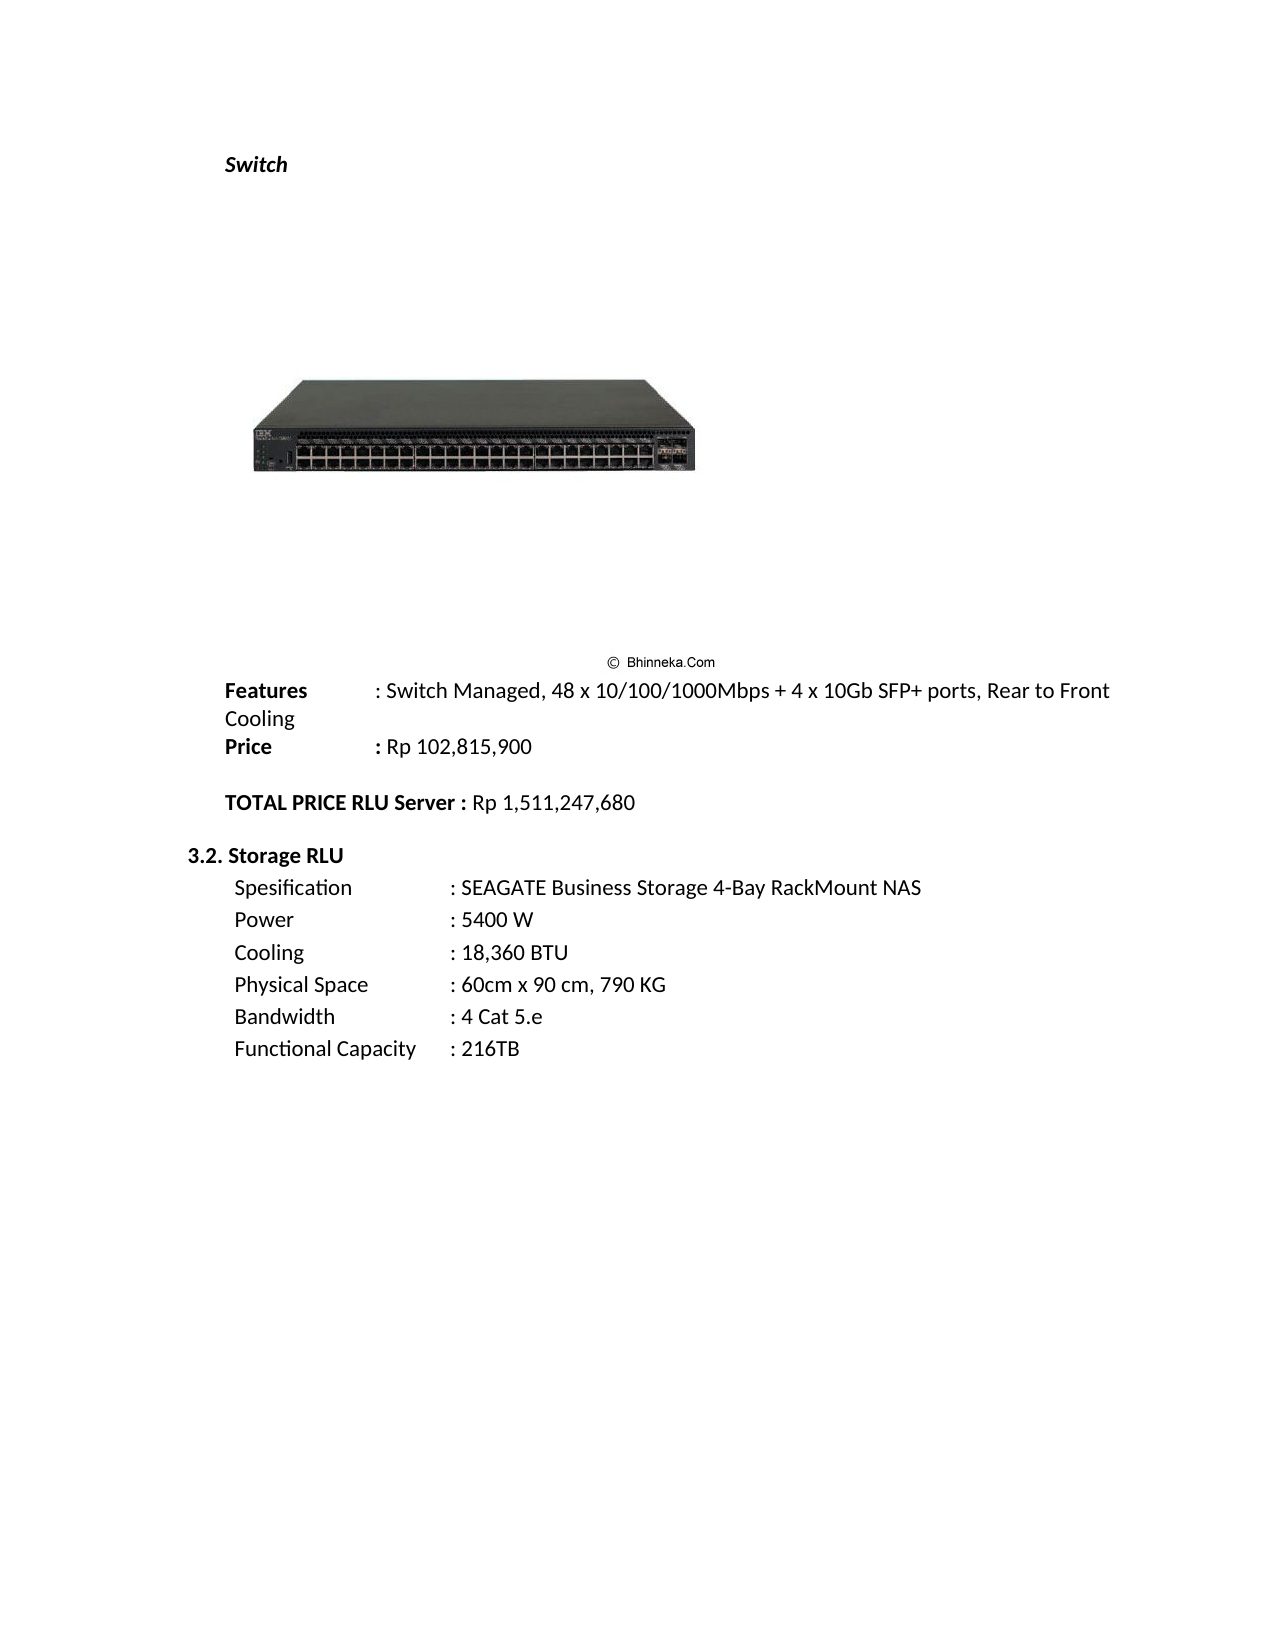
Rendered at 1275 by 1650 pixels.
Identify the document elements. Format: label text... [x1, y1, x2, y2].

text Price : Rp 102,815,900 [225, 732, 1125, 760]
text Spesification : SEAGATE Business Storage 4-Bay RackMount NAS Power : 5400 W Cooling : 18,360 BTU Physical Space : 60cm x 90 cm, 790 KG Bandwidth : 4 Cat 5.e Functional Capacity : 216TB [234, 873, 1125, 1062]
text Features : Switch Managed, 48 x 10/100/1000Mbps + 4 x 10Gb SFP+ ports, Rear to Front Cooling [225, 676, 1125, 732]
text TOTAL PRICE RLU Server : Rp 1,511,247,680 [225, 788, 1125, 816]
subtitle 3.2. Storage RLU [187, 841, 1125, 869]
picture [225, 178, 724, 677]
text Switch [225, 150, 1125, 178]
